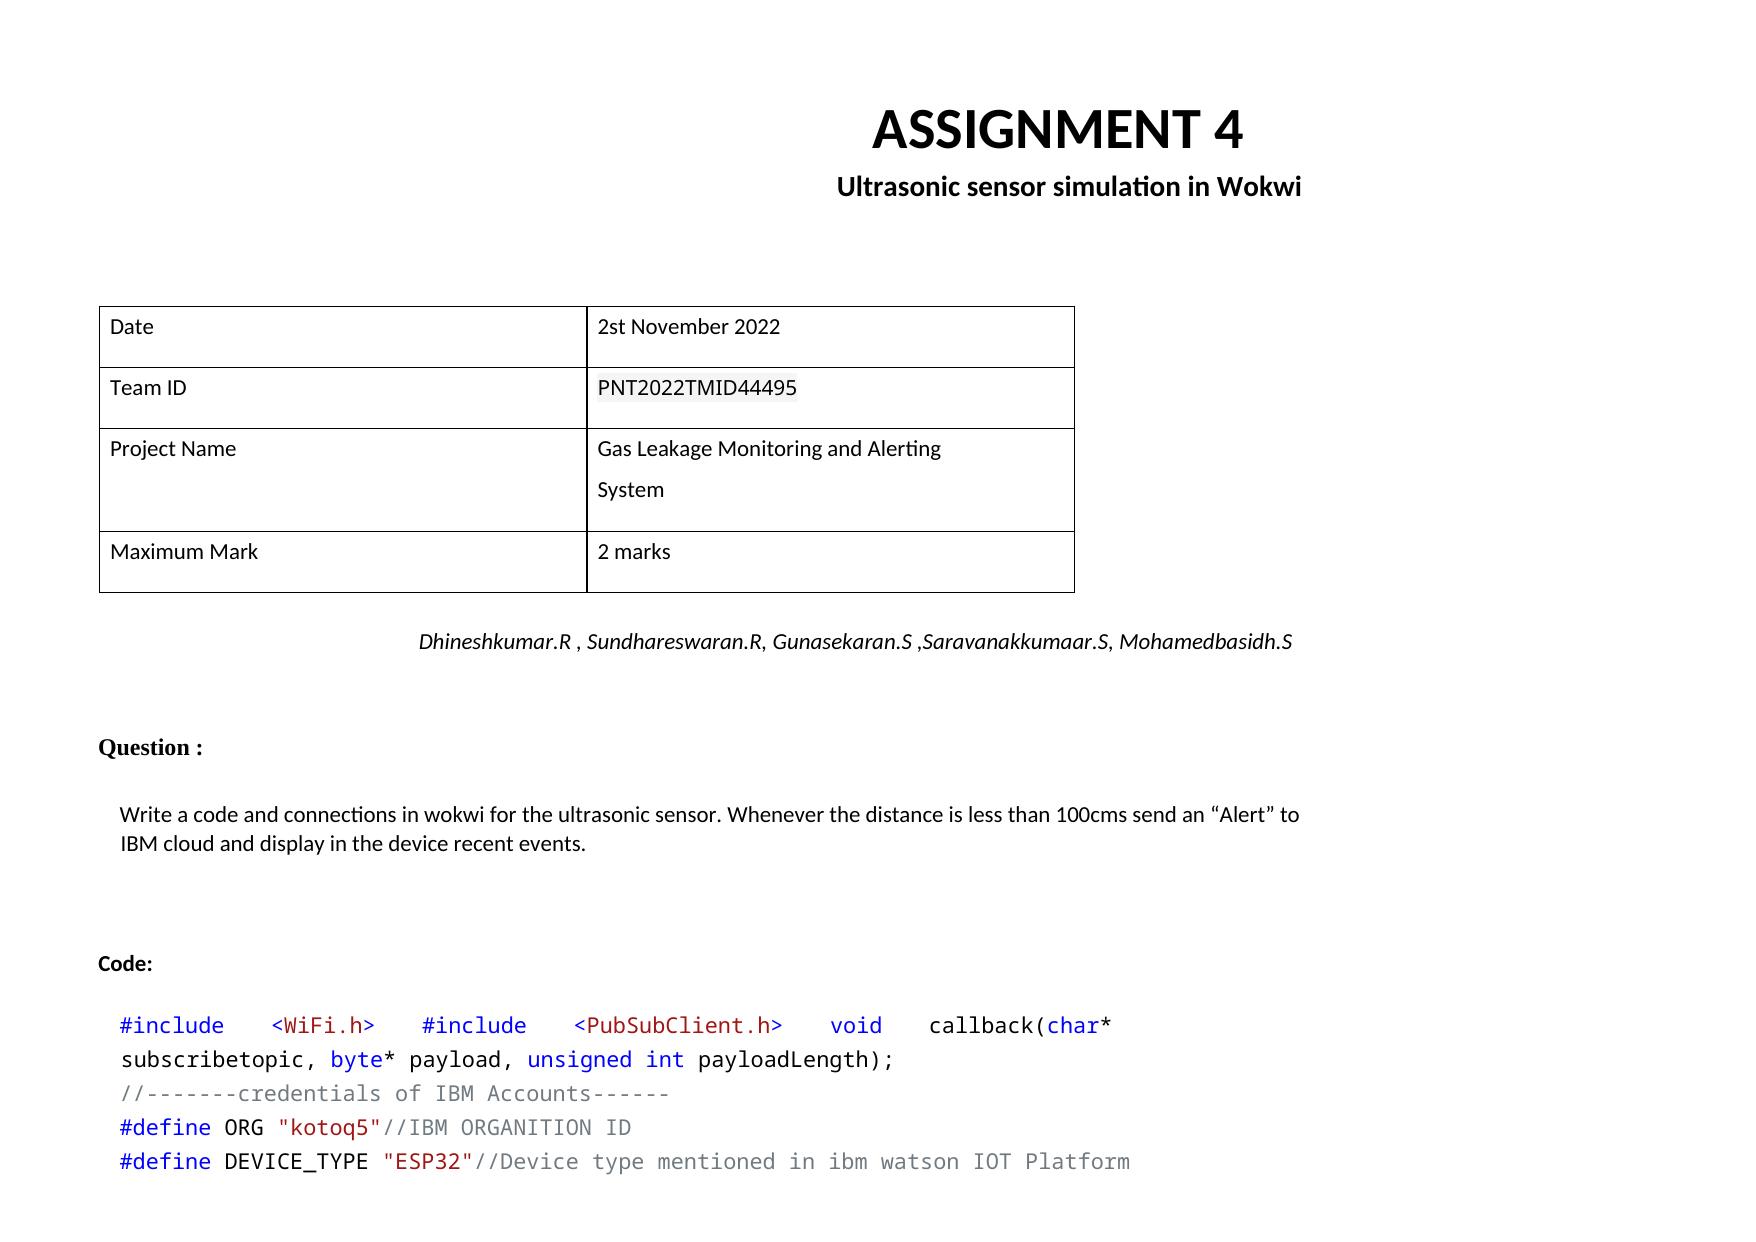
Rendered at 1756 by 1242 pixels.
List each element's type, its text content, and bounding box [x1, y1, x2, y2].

table_cell 2 marks [588, 532, 1074, 592]
text ASSIGNMENT 4 [98, 91, 1244, 163]
text Write a code and connections in wokwi for the ultrasonic sensor. Whenever the distance is less than 100cms send an “Alert” to IBM cloud and display in the device recent events. [119, 800, 1302, 857]
text Dhineshkumar.R , Sundhareswaran.R, Gunasekaran.S ,Saravanakkumaar.S, Mohamedbasidh.S [98, 627, 1295, 656]
table_cell Team ID [100, 368, 586, 427]
text Code: [98, 949, 1302, 978]
text #define ORG "kotoq5"//IBM ORGANITION ID [119, 1112, 1302, 1142]
text //-------credentials of IBM Accounts------ [119, 1078, 1302, 1108]
table_cell Gas Leakage Monitoring and Alerting System [588, 429, 1074, 531]
table_cell Maximum Mark [100, 532, 586, 592]
table_header Date [100, 307, 586, 367]
text Question : [98, 733, 1302, 761]
text Ultrasonic sensor simulation in Wokwi [98, 168, 1302, 204]
text #define DEVICE_TYPE "ESP32"//Device type mentioned in ibm watson IOT Platform [119, 1146, 1302, 1175]
table_cell Project Name [100, 429, 586, 531]
text #include <WiFi.h> #include <PubSubClient.h> void callback(char* subscribetopic, byte* payload, unsigned int payloadLength); [119, 1010, 1112, 1074]
table_cell PNT2022TMID44495 [588, 368, 1074, 427]
table_header 2st November 2022 [588, 307, 1074, 367]
